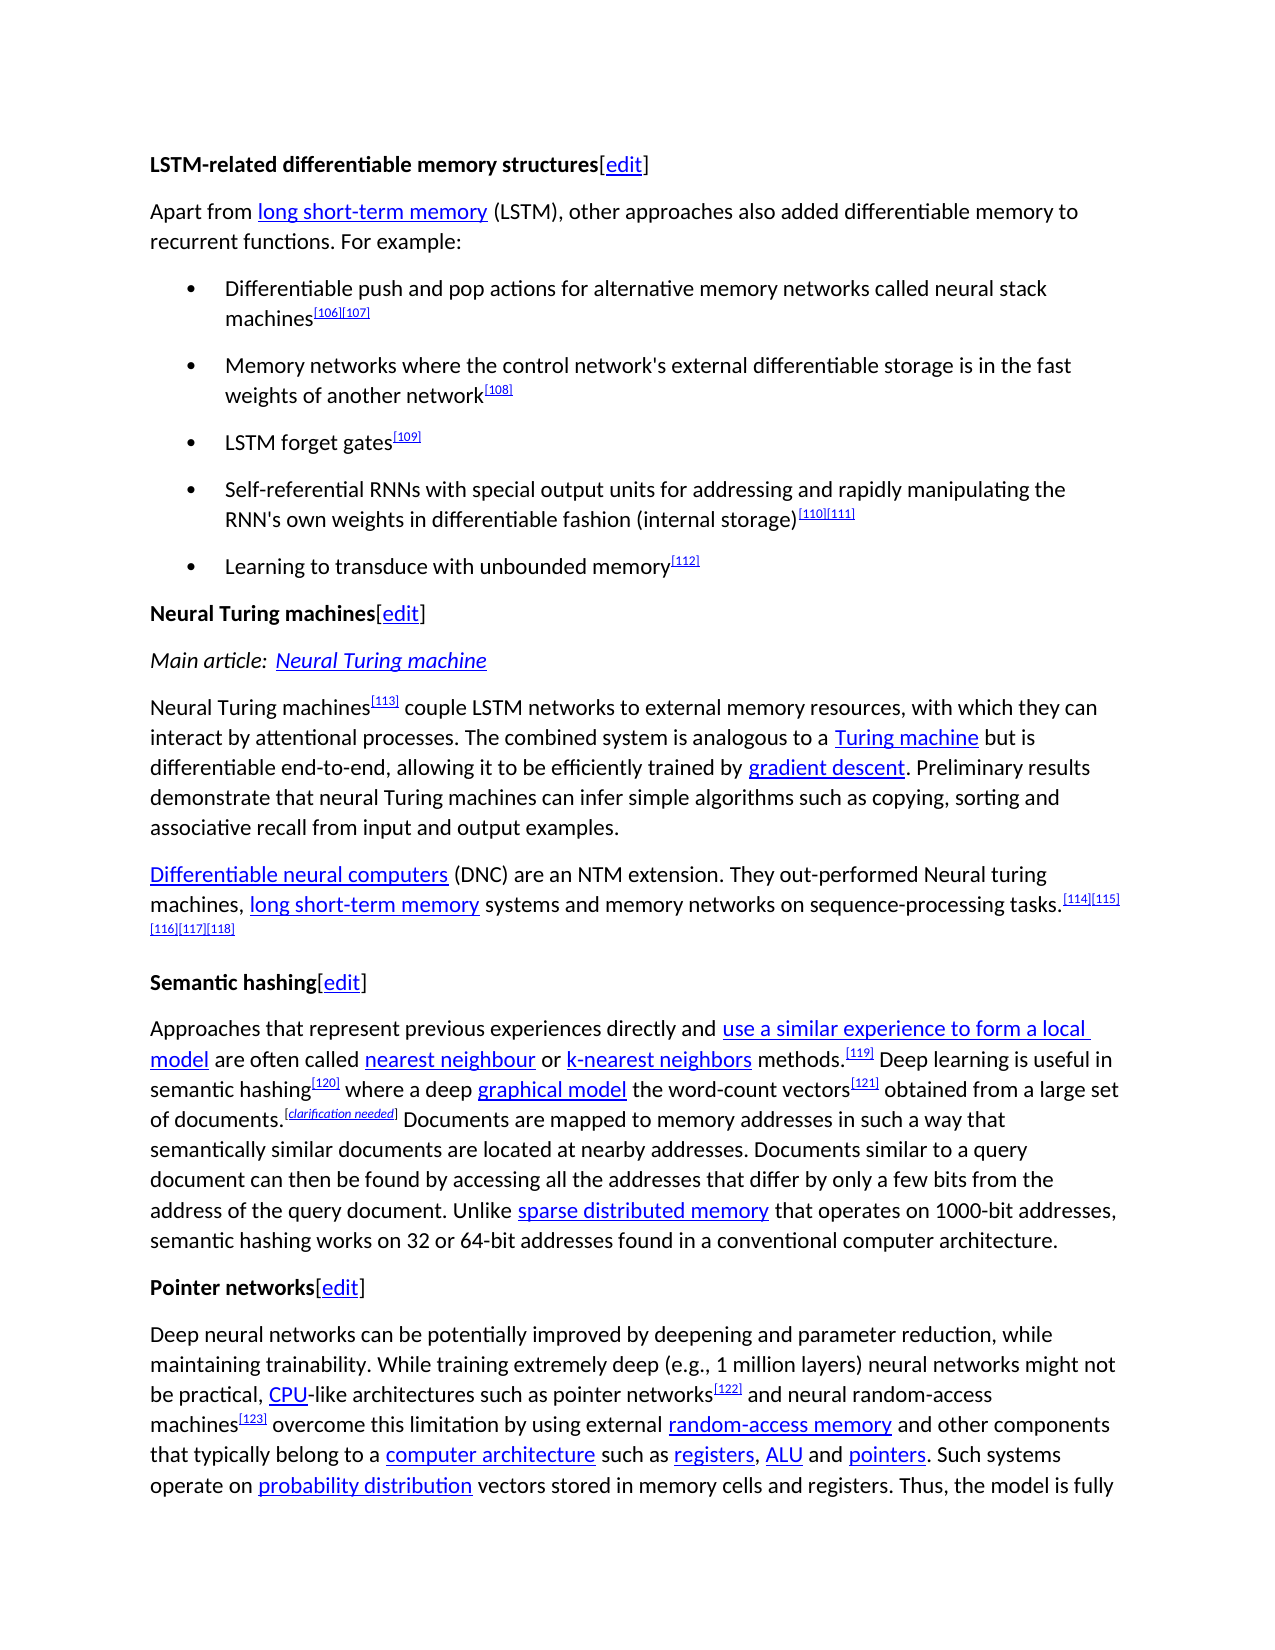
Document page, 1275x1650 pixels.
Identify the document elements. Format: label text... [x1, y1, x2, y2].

text Apart from long short-term memory (LSTM), other approaches also added differentiable memory to recurrent functions. For example: [150, 197, 1125, 255]
text Main article: Neural Turing machine [150, 646, 1125, 674]
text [150, 1320, 1125, 1499]
text Neural Turing machines[edit] [150, 599, 1125, 627]
list LSTM forget gates[109] [187, 428, 1125, 456]
text Approaches that represent previous experiences directly and use a similar experience to form a local model are often called nearest neighbour or k-nearest neighbors methods.[119] Deep learning is useful in semantic hashing[120] where a deep graphical model the word-count vectors[121] obtained from a large set of documents.[clarification needed] Documents are mapped to memory addresses in such a way that semantically similar documents are located at nearby addresses. Documents similar to a query document can then be found by accessing all the addresses that differ by only a few bits from the address of the query document. Unlike sparse distributed memory that operates on 1000-bit addresses, semantic hashing works on 32 or 64-bit addresses found in a conventional computer architecture. [150, 1014, 1125, 1254]
text Semantic hashing[edit] [150, 968, 1125, 996]
list Self-referential RNNs with special output units for addressing and rapidly manipulating the RNN's own weights in differentiable fashion (internal storage)[110][111] [187, 475, 1125, 533]
list Differentiable push and pop actions for alternative memory networks called neural stack machines[106][107] [187, 274, 1125, 332]
text Differentiable neural computers (DNC) are an NTM extension. They out-performed Neural turing machines, long short-term memory systems and memory networks on sequence-processing tasks.[114][115][116][117][118] [150, 860, 1125, 949]
text LSTM-related differentiable memory structures[edit] [150, 150, 1125, 178]
list Memory networks where the control network's external differentiable storage is in the fast weights of another network[108] [187, 351, 1125, 409]
text Pointer networks[edit] [150, 1273, 1125, 1301]
text Neural Turing machines[113] couple LSTM networks to external memory resources, with which they can interact by attentional processes. The combined system is analogous to a Turing machine but is differentiable end-to-end, allowing it to be efficiently trained by gradient descent. Preliminary results demonstrate that neural Turing machines can infer simple algorithms such as copying, sorting and associative recall from input and output examples. [150, 693, 1125, 842]
list Learning to transduce with unbounded memory[112] [187, 552, 1125, 580]
